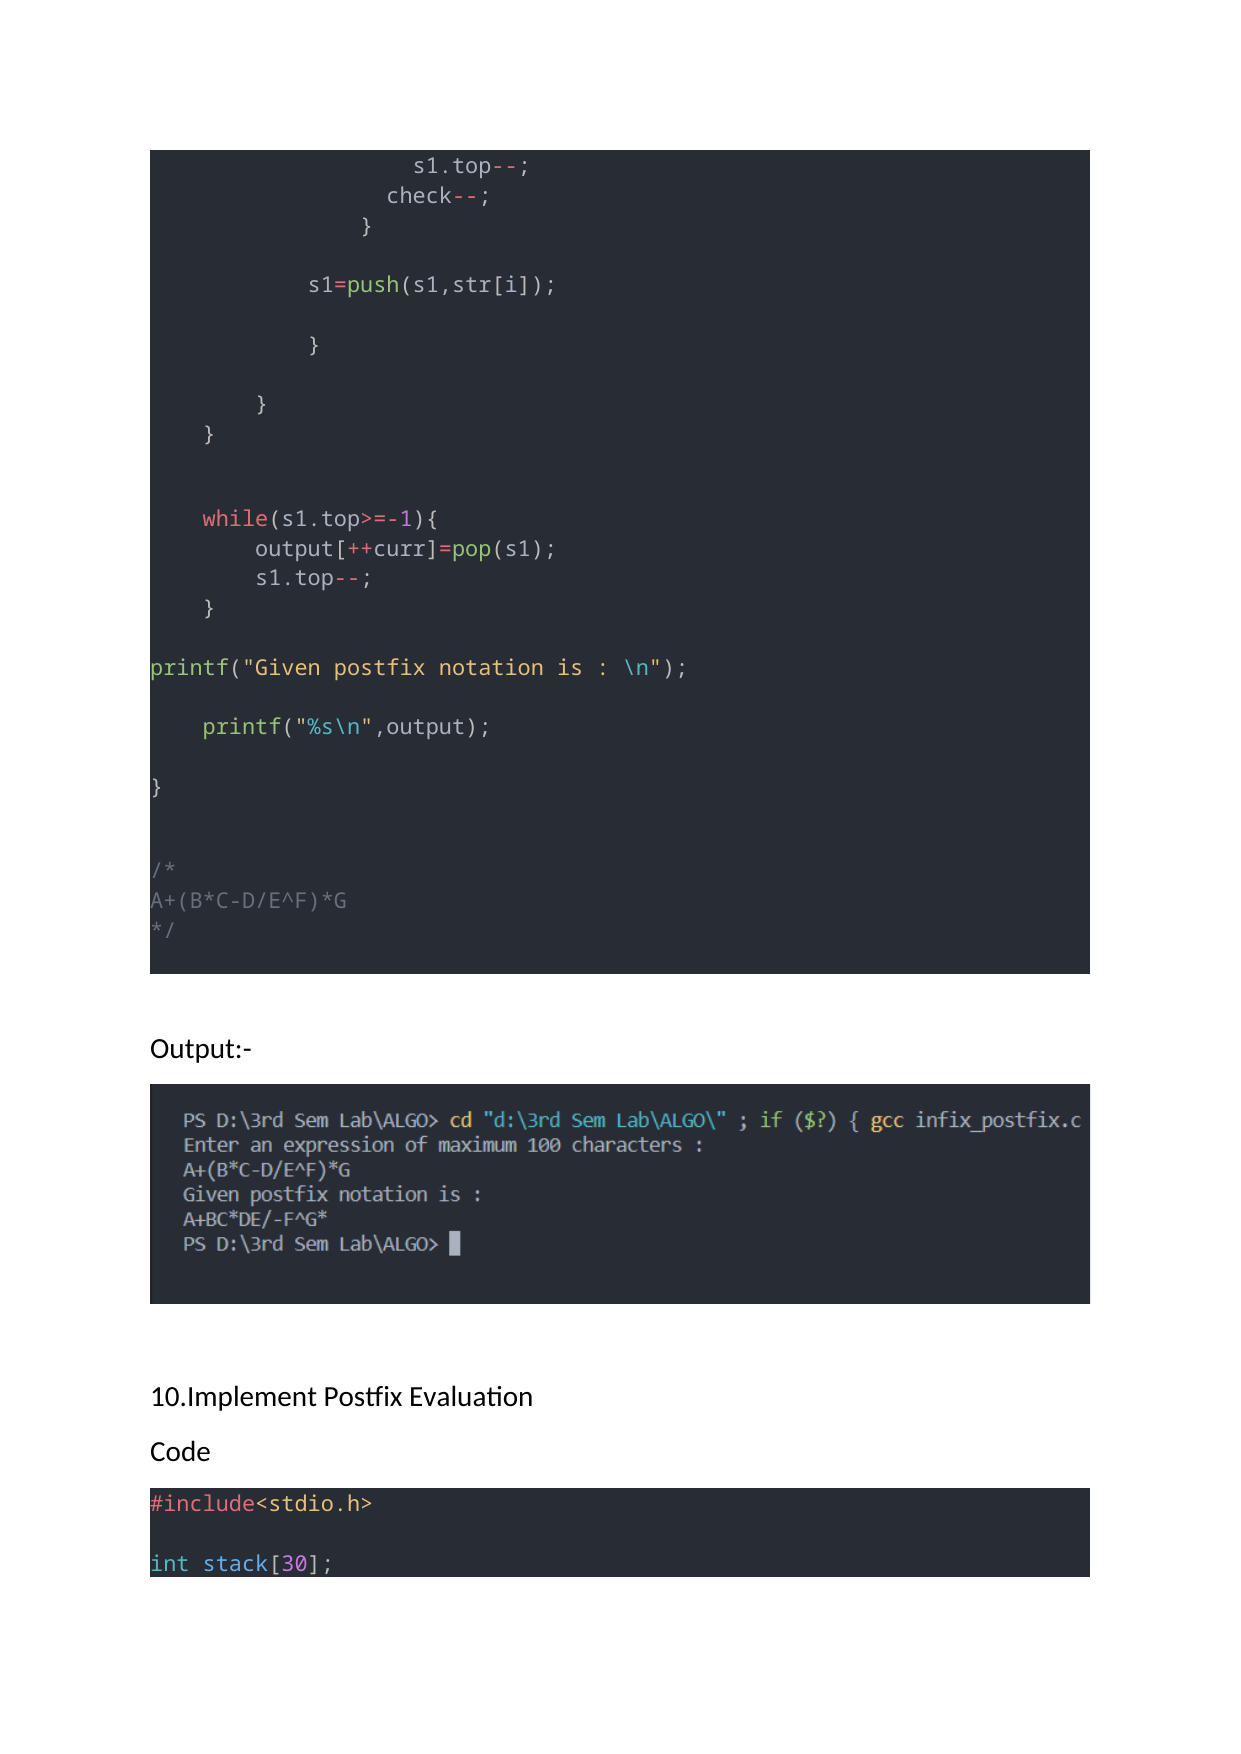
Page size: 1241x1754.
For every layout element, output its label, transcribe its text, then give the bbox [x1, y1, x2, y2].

text Code [150, 1433, 1090, 1468]
text /* [150, 855, 1090, 885]
text s1.top--; [150, 562, 1090, 592]
text s1=push(s1,str[i]); [150, 269, 1090, 299]
text output[++curr]=pop(s1); [150, 532, 1090, 562]
text } [150, 329, 1090, 358]
text int stack[30]; [150, 1548, 1090, 1577]
text s1.top--; [150, 150, 1090, 180]
text Output:- [150, 1030, 1090, 1065]
text } [150, 418, 1090, 448]
text 10.Implement Postfix Evaluation [150, 1378, 1090, 1413]
text A+(B*C-D/E^F)*G [150, 885, 1090, 915]
text } [150, 592, 1090, 622]
text } [150, 388, 1090, 418]
text #include<stdio.h> [150, 1488, 1090, 1518]
picture [150, 1084, 1091, 1304]
text printf("%s\n",output); [150, 711, 1090, 741]
text } [150, 771, 1090, 801]
text check--; [150, 180, 1090, 209]
text */ [150, 915, 1090, 945]
text while(s1.top>=-1){ [150, 503, 1090, 532]
text printf("Given postfix notation is : \n"); [150, 652, 1090, 681]
text } [150, 209, 1090, 239]
